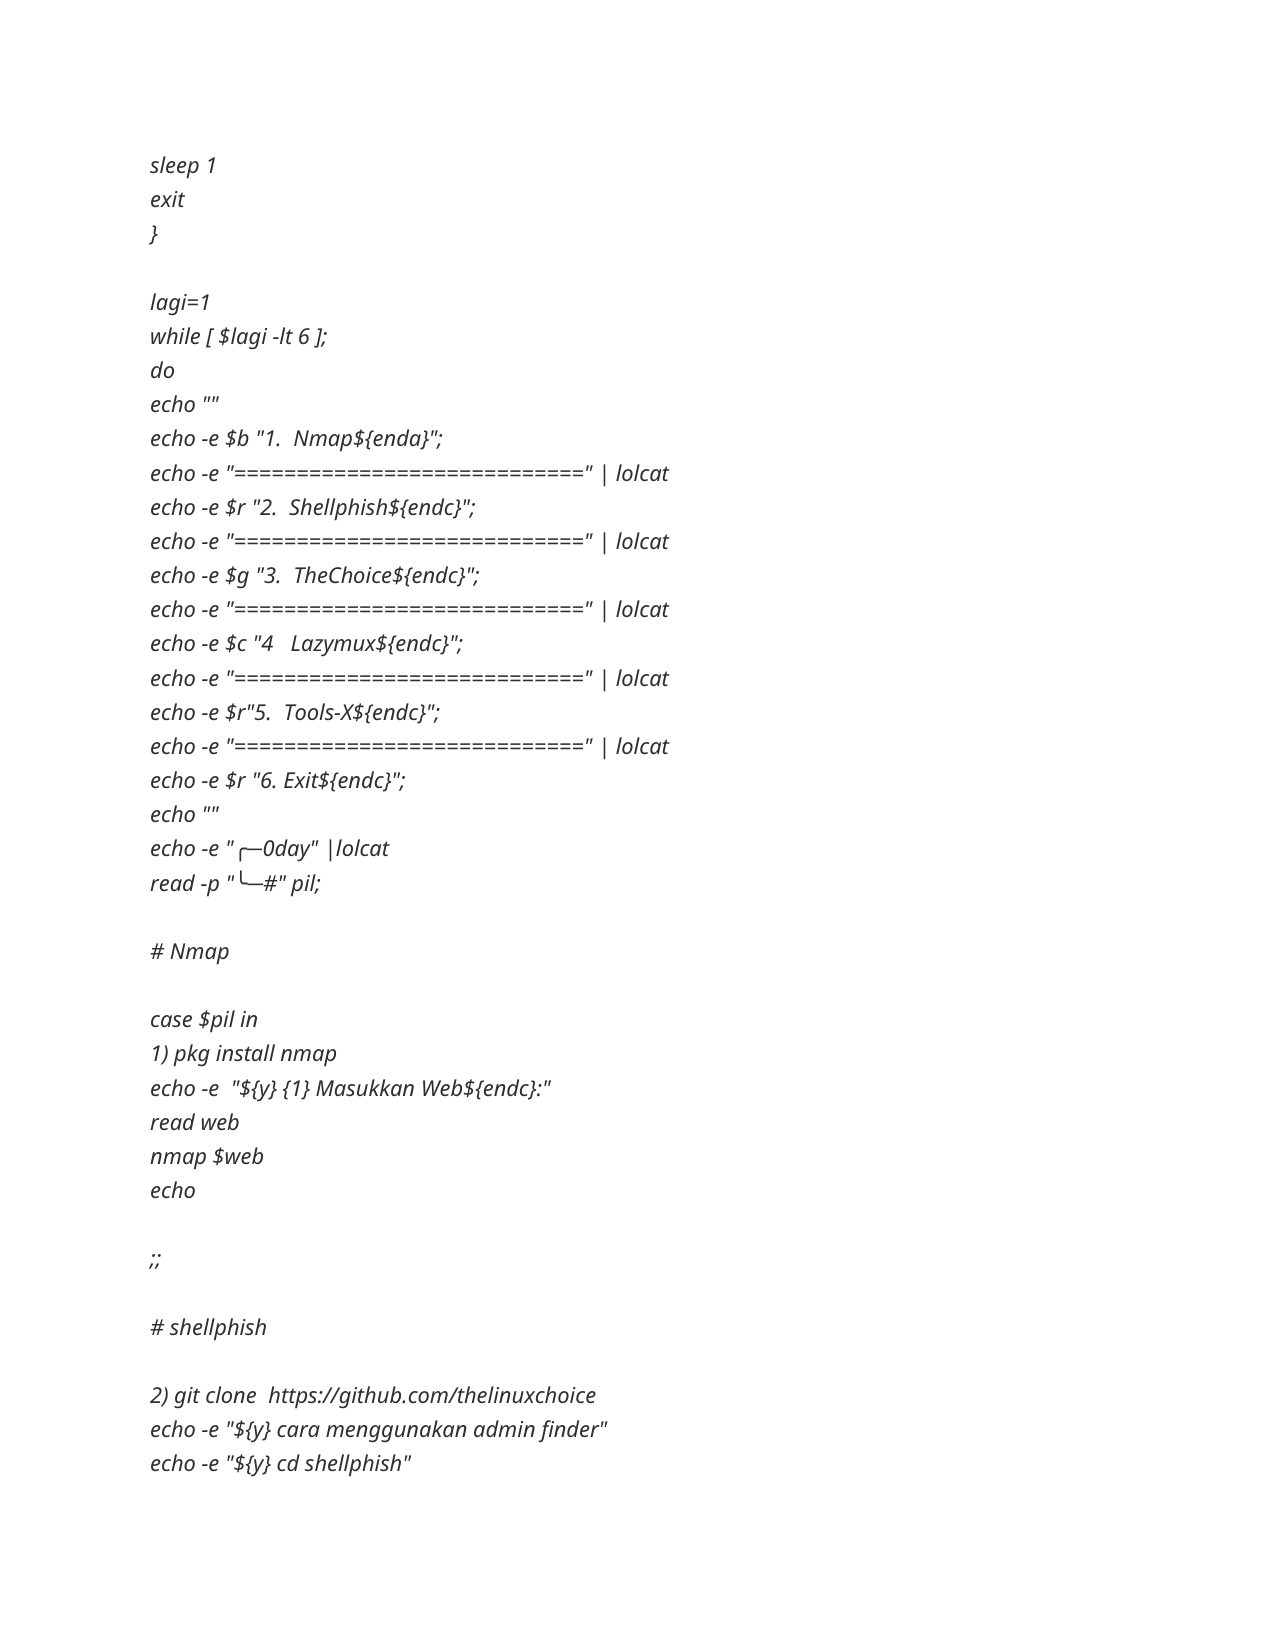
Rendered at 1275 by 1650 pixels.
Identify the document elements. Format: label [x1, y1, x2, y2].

text [150, 150, 1125, 1478]
